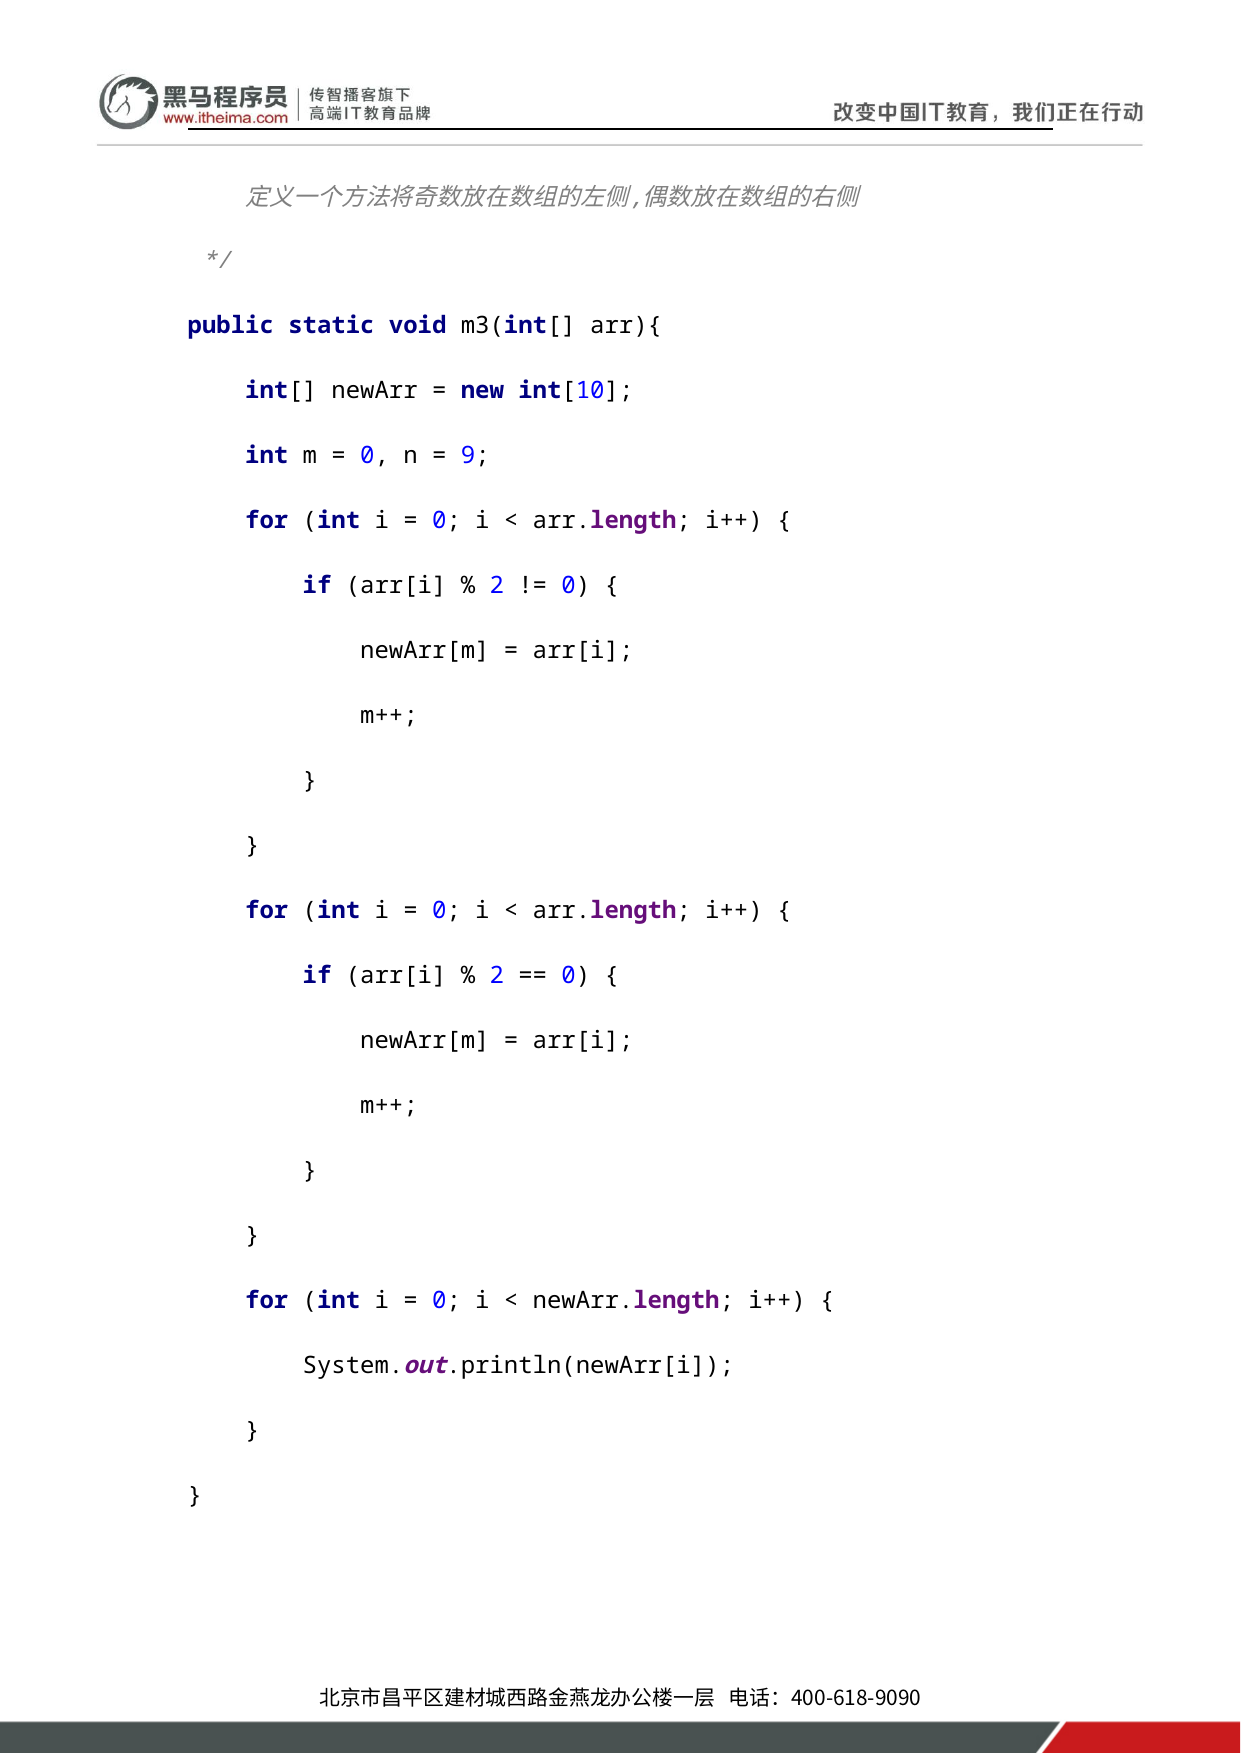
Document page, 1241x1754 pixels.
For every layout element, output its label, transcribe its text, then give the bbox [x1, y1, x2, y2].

picture [0, 1662, 1241, 1753]
picture [0, 3, 1241, 153]
